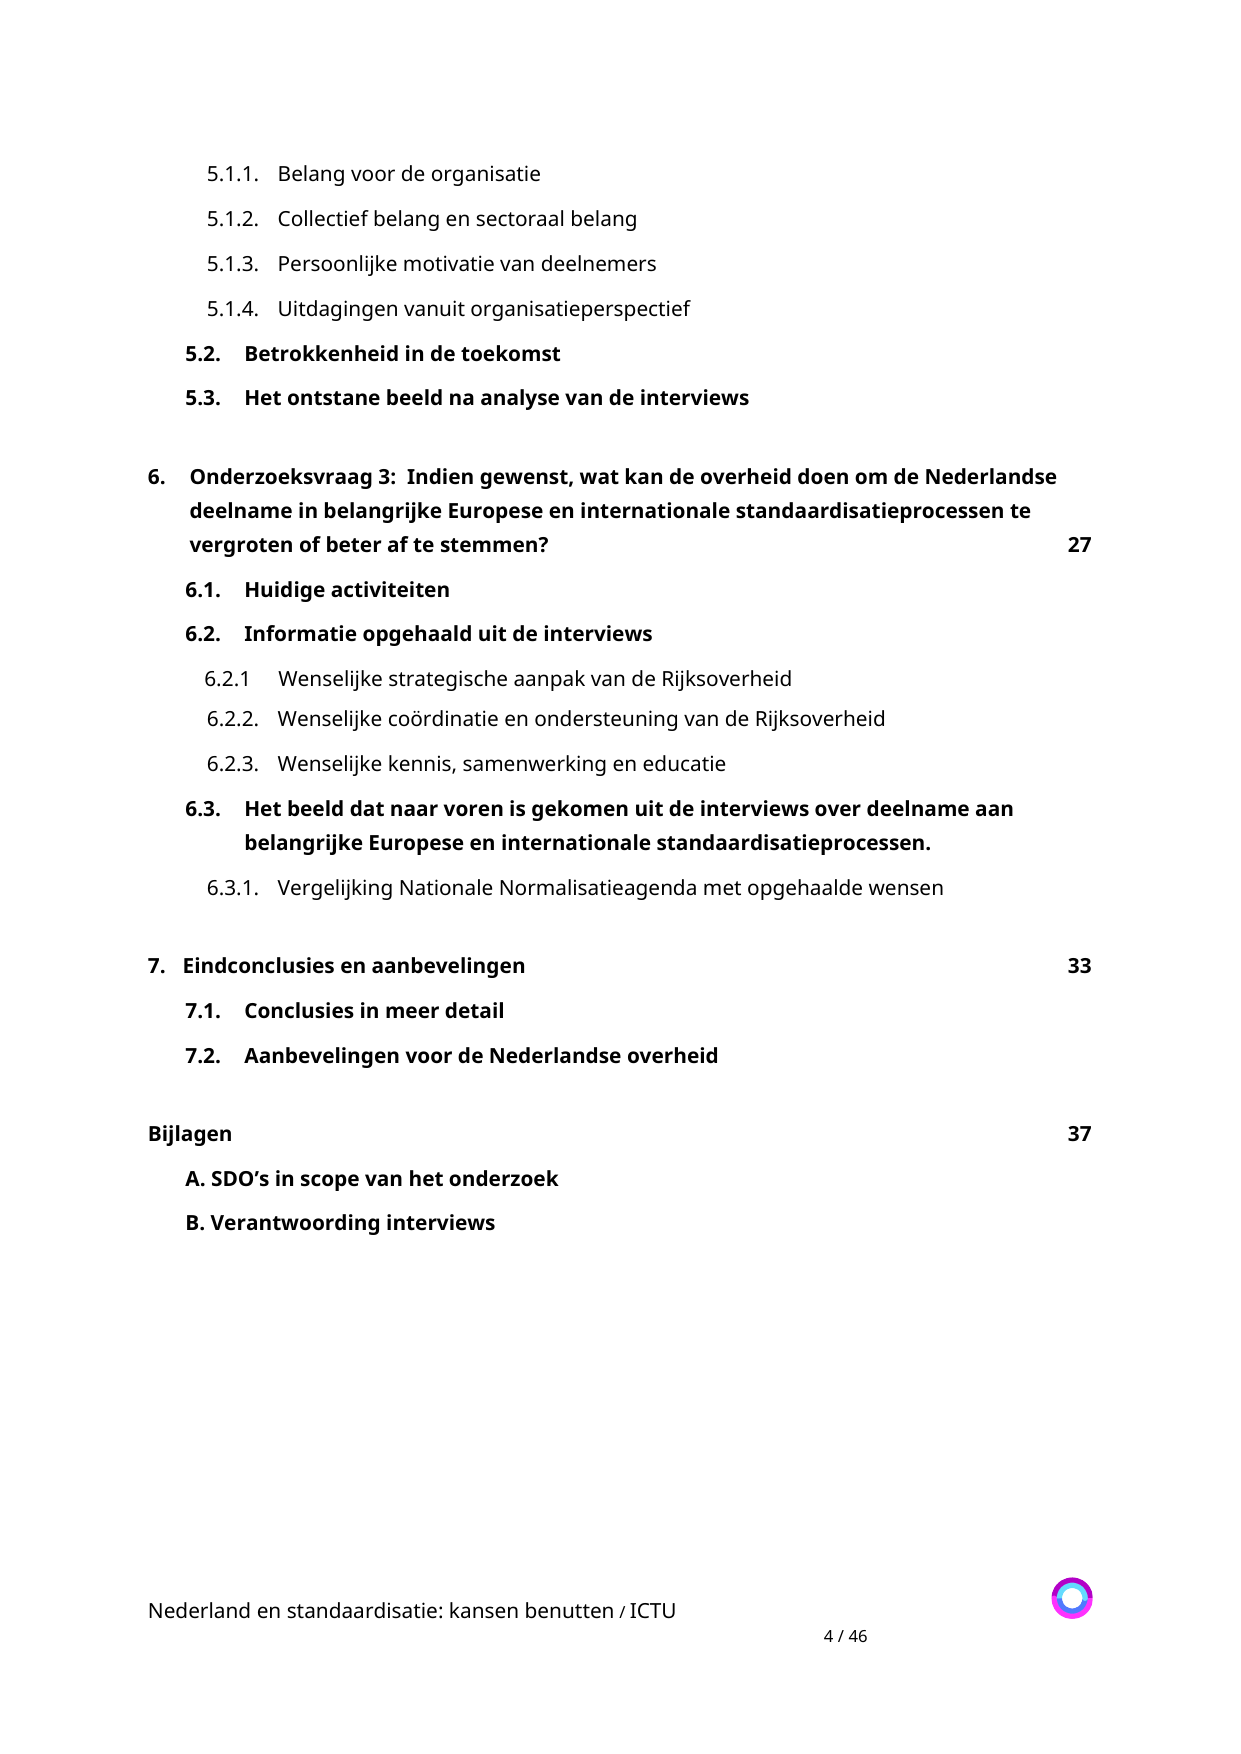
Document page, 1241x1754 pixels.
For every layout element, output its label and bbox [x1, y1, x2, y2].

picture [1051, 1577, 1093, 1619]
